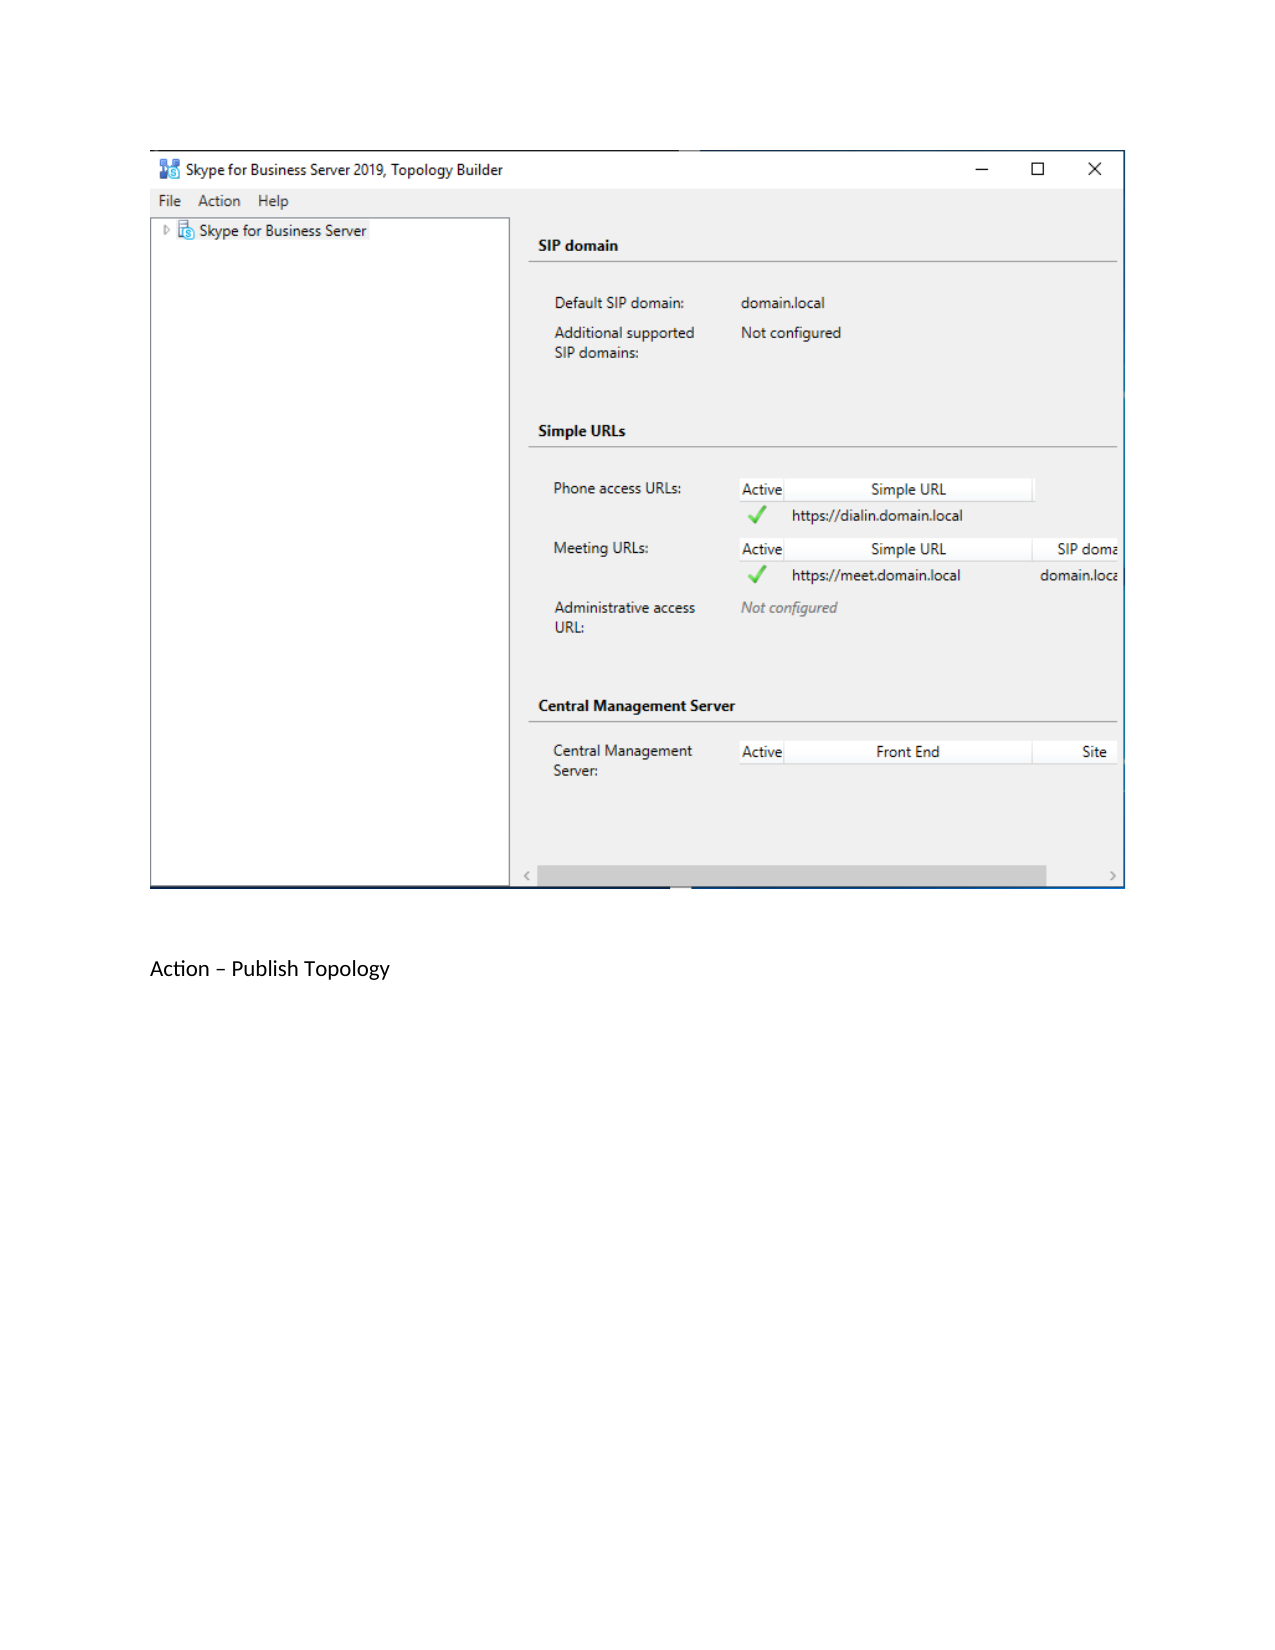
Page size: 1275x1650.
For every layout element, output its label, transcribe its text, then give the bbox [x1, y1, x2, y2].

text Action – Publish Topology [150, 954, 1125, 982]
picture [150, 150, 1125, 889]
